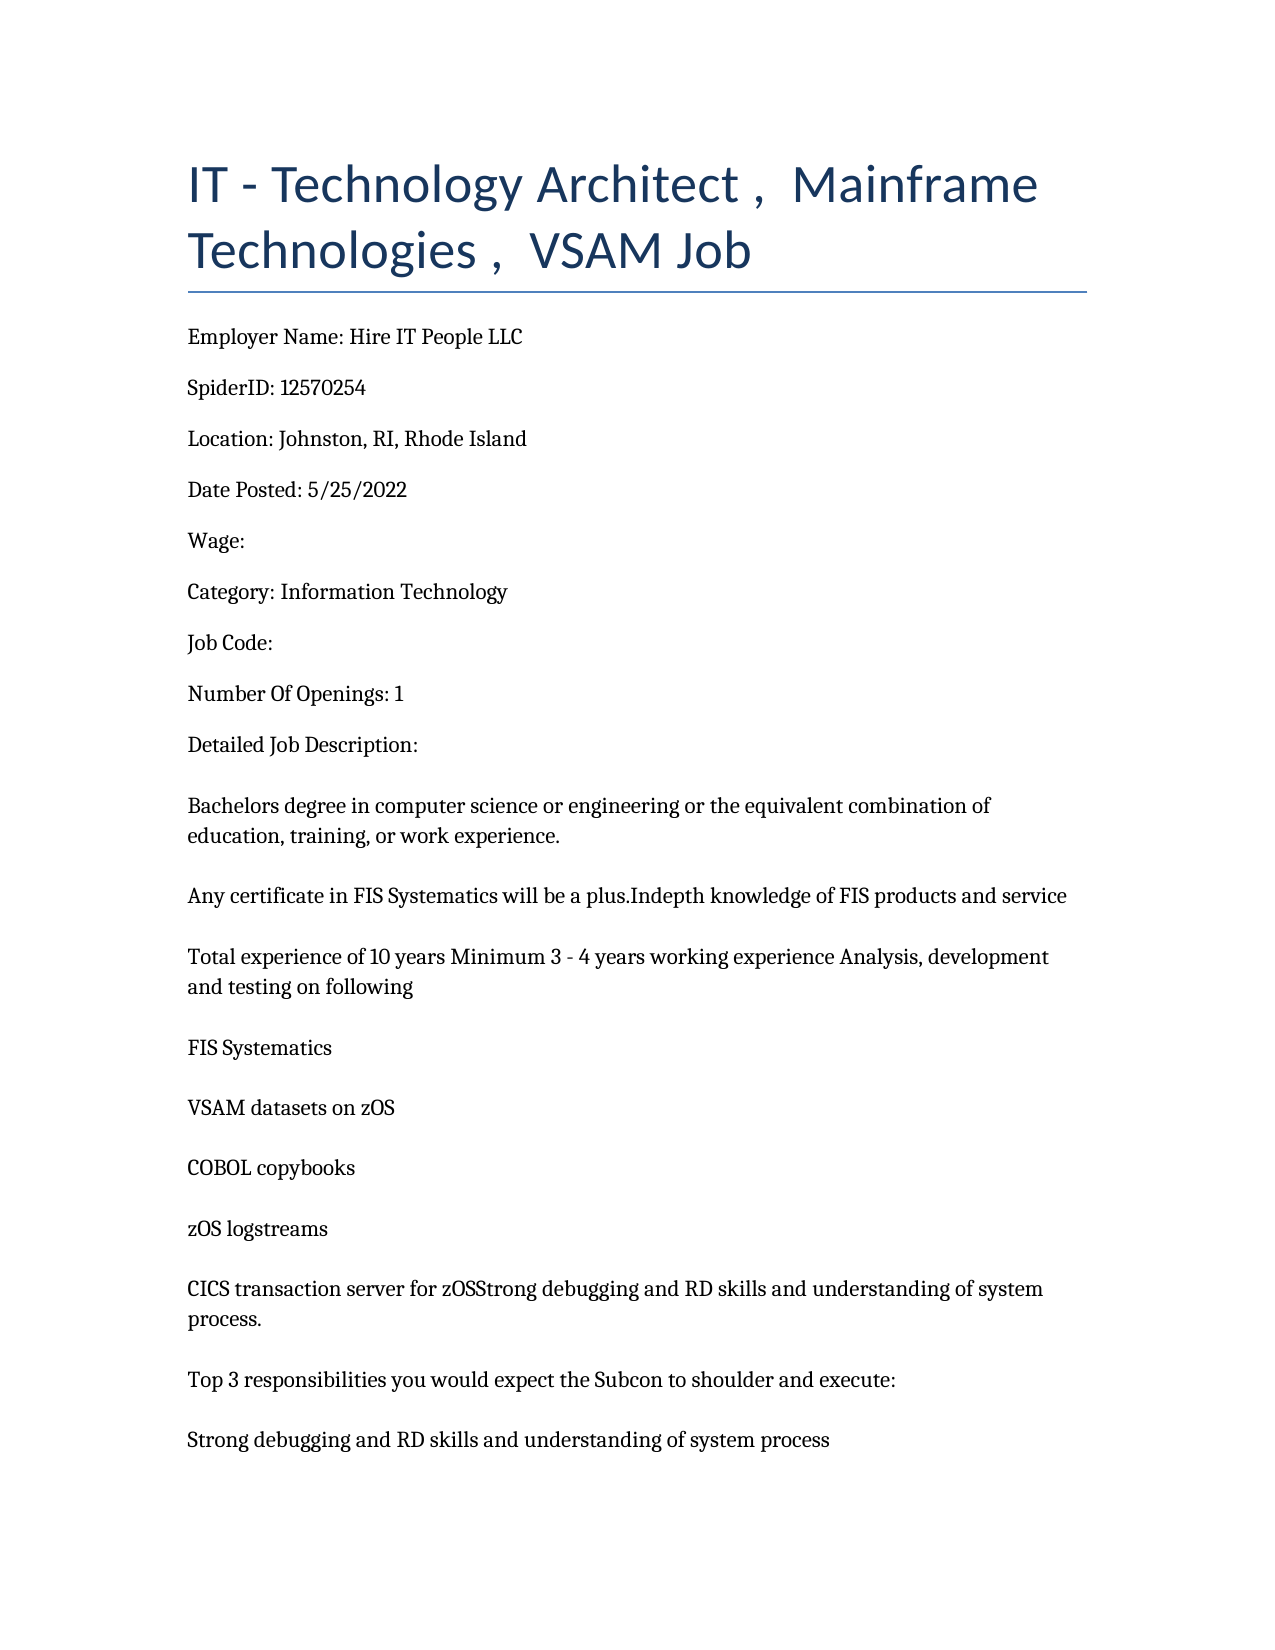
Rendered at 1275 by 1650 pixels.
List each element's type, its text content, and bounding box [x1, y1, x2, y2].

title IT - Technology Architect , Mainframe Technologies , VSAM Job [187, 150, 1087, 293]
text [187, 732, 1087, 1484]
text Number Of Openings: 1 [187, 681, 1087, 708]
text Wage: [187, 528, 1087, 554]
text SpiderID: 12570254 [187, 375, 1087, 401]
text Category: Information Technology [187, 579, 1087, 606]
text Date Posted: 5/25/2022 [187, 477, 1087, 503]
text Employer Name: Hire IT People LLC [187, 324, 1087, 350]
text Location: Johnston, RI, Rhode Island [187, 426, 1087, 452]
text Job Code: [187, 630, 1087, 657]
